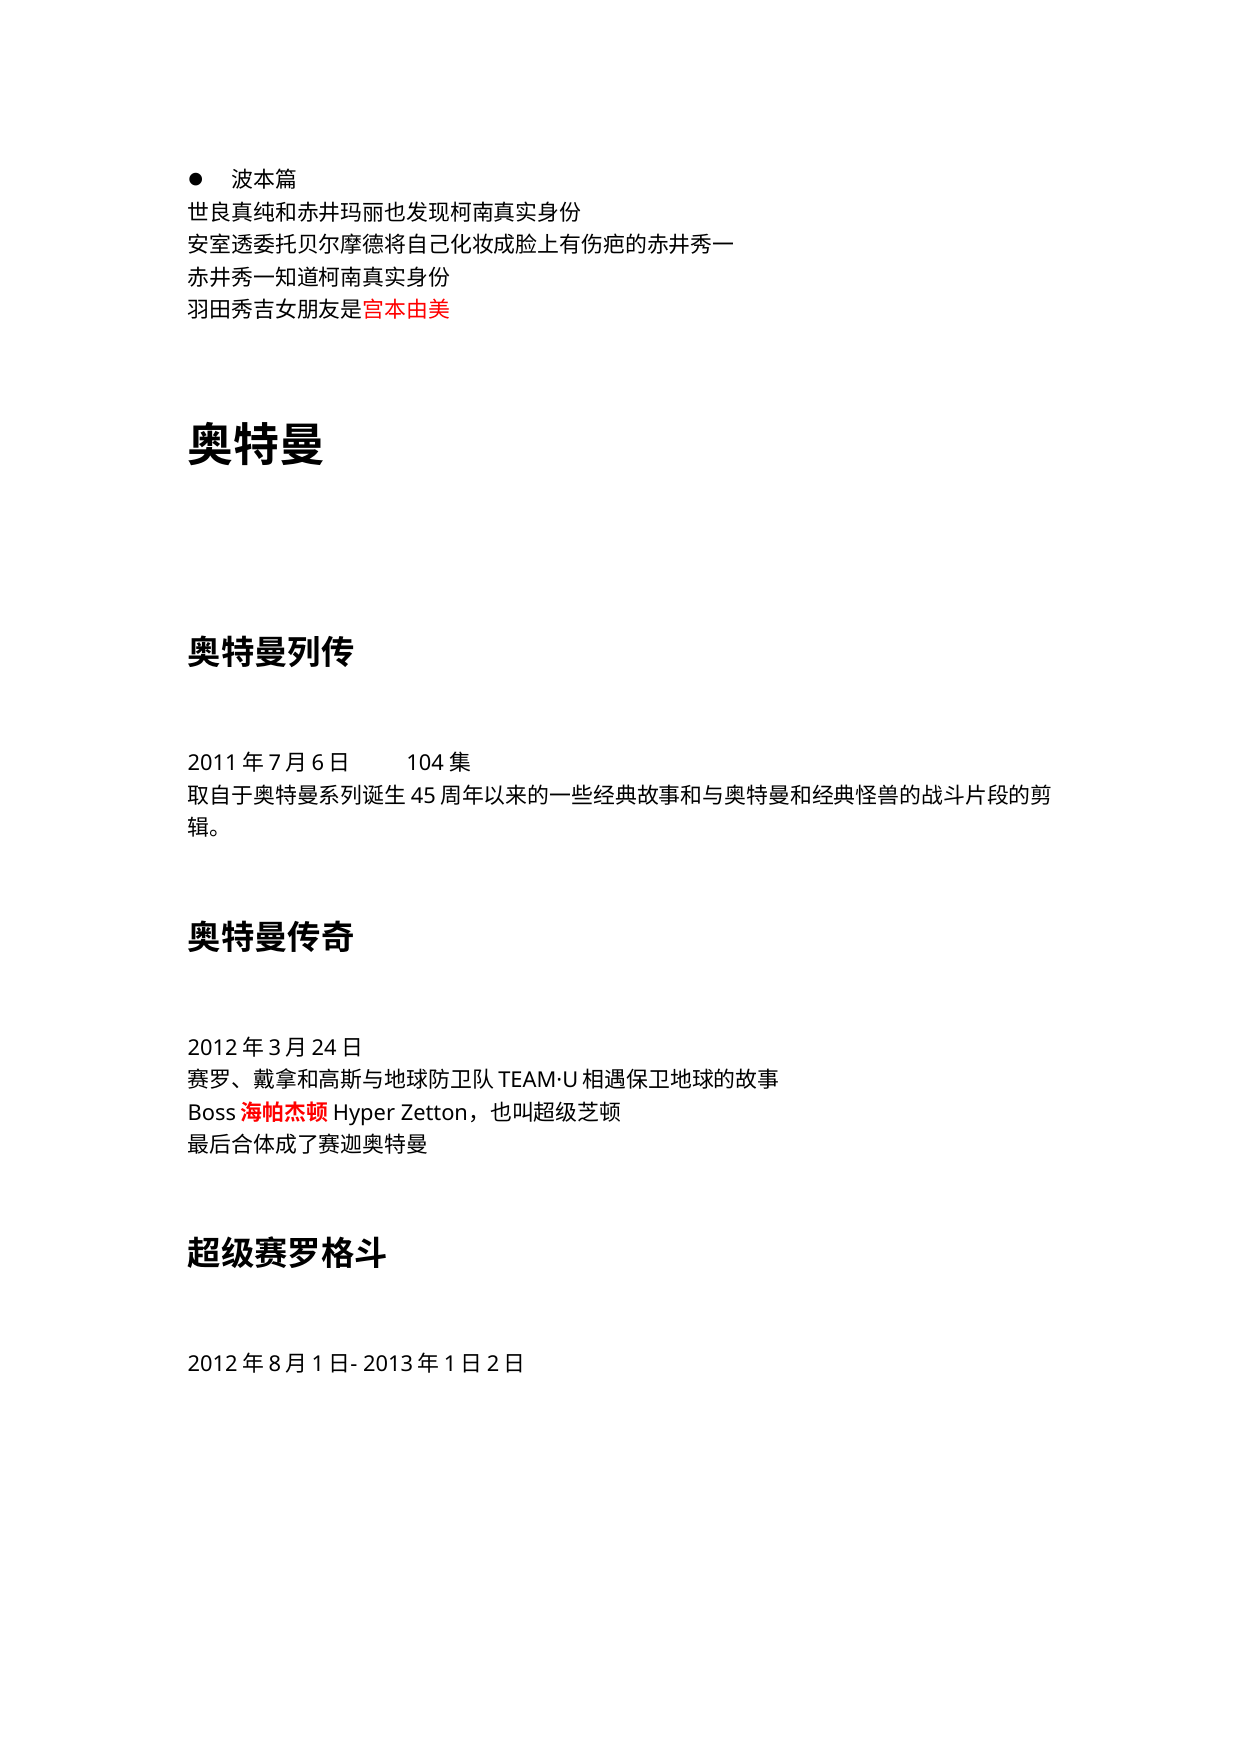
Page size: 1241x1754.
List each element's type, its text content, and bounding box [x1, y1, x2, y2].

subtitle 奥特曼 [187, 392, 1053, 490]
text 最后合体成了赛迦奥特曼 [187, 1127, 1053, 1159]
subtitle 超级赛罗格斗 [187, 1219, 1053, 1284]
text 赤井秀一知道柯南真实身份 [187, 259, 1053, 292]
text 2012年3月24日 [187, 1029, 1053, 1062]
text 世良真纯和赤井玛丽也发现柯南真实身份 [187, 194, 1053, 227]
text 安室透委托贝尔摩德将自己化妆成脸上有伤疤的赤井秀一 [187, 227, 1053, 259]
text Boss海帕杰顿 Hyper Zetton，也叫超级芝顿 [187, 1094, 1053, 1127]
text 取自于奥特曼系列诞生45周年以来的一些经典故事和与奥特曼和经典怪兽的战斗片段的剪辑。 [187, 777, 1053, 842]
list 波本篇 [187, 162, 1053, 194]
text 2011年7月6日 104 集 [187, 745, 1053, 777]
subtitle 奥特曼传奇 [187, 902, 1053, 967]
text 2012年8月1日- 2013年1日2日 [187, 1346, 1053, 1378]
subtitle 奥特曼列传 [187, 618, 1053, 683]
text 赛罗、戴拿和高斯与地球防卫队TEAM·U相遇保卫地球的故事 [187, 1062, 1053, 1094]
text 羽田秀吉女朋友是宫本由美 [187, 292, 1053, 324]
